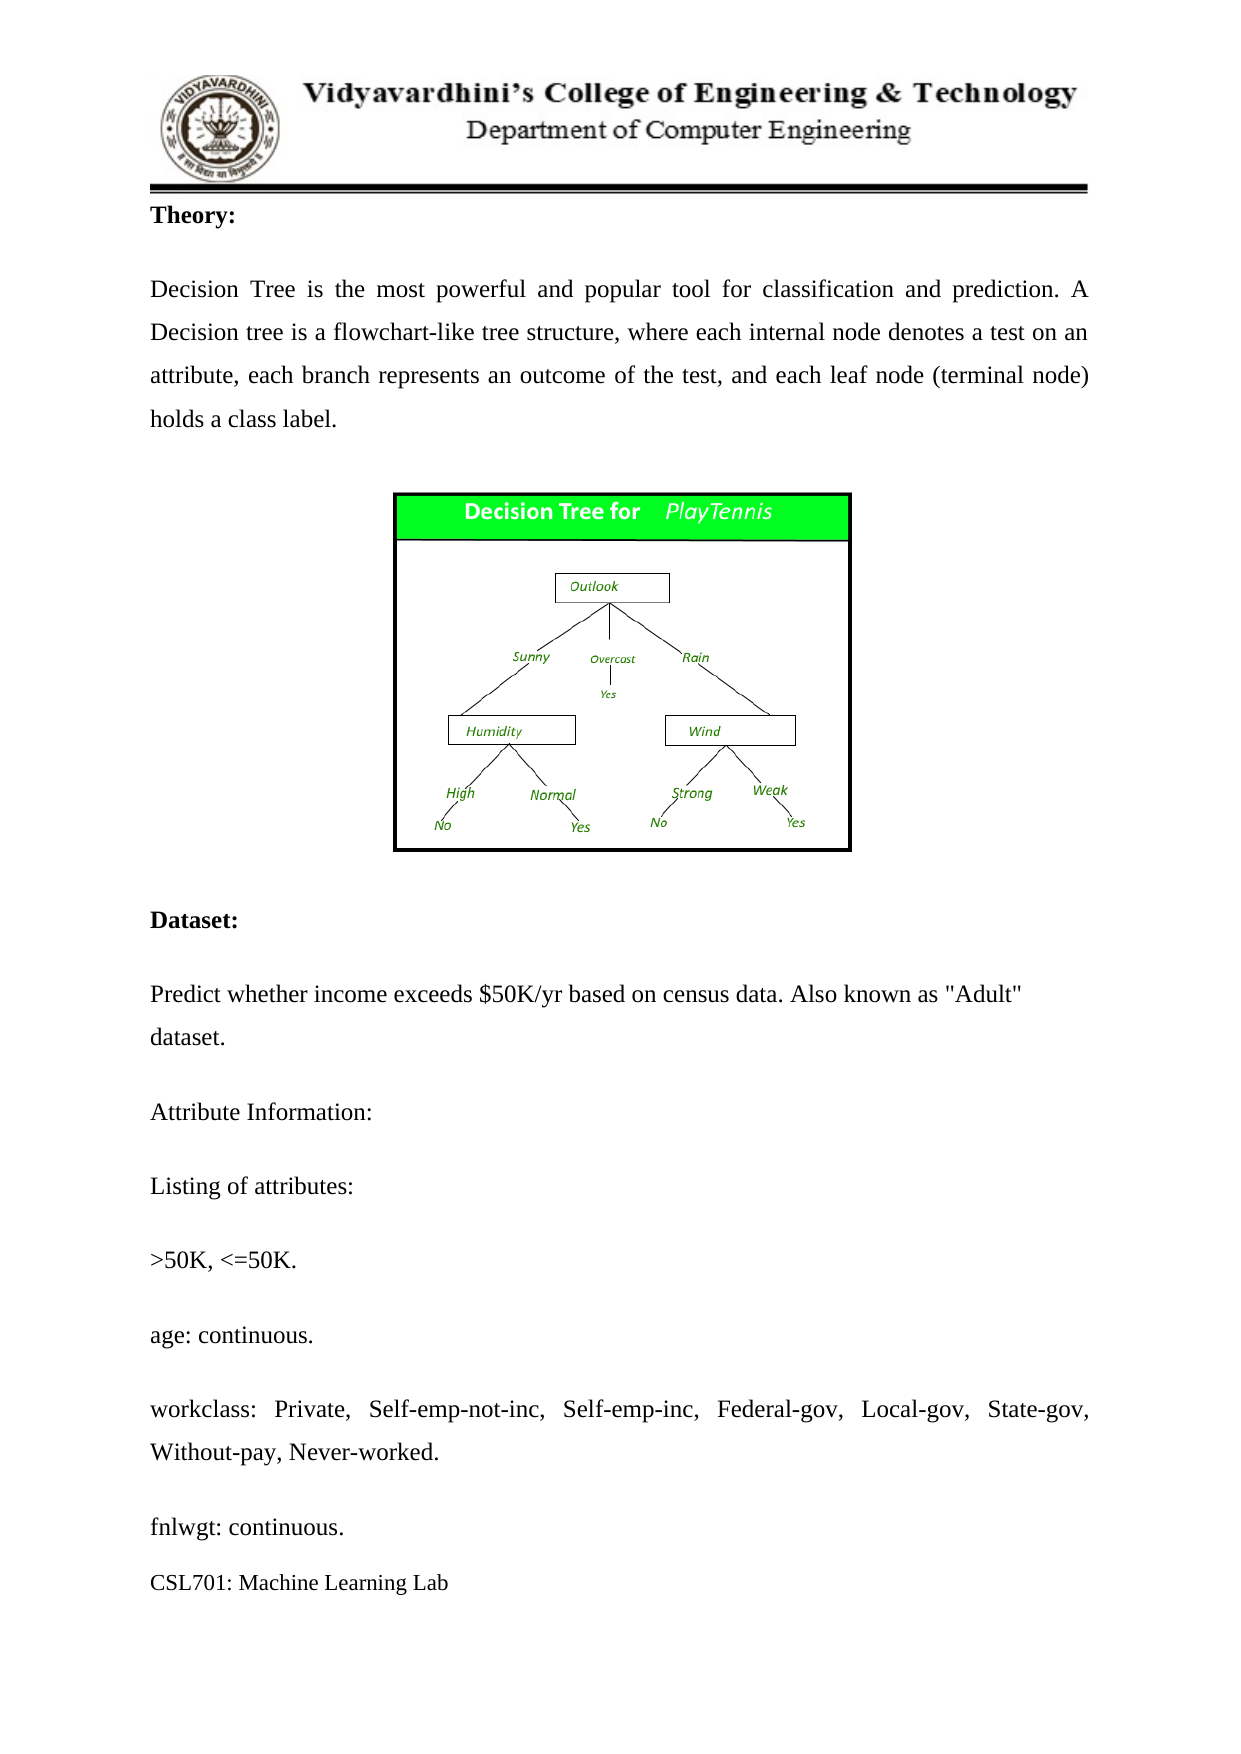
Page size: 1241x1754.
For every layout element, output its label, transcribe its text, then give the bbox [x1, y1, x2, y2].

picture [150, 75, 1091, 200]
text fnlwgt: continuous. [150, 1512, 1090, 1541]
text Decision Tree is the most powerful and popular tool for classification and prediction. A Decision tree is a flowchart-like tree structure, where each internal node denotes a test on an attribute, each branch represents an outcome of the test, and each leaf node (terminal node) holds a class label. [150, 274, 1090, 432]
text Predict whether income exceeds $50K/yr based on census data. Also known as "Adult" dataset. [150, 979, 1090, 1051]
text Listing of attributes: [150, 1171, 1090, 1200]
text Theory: [150, 200, 1090, 229]
picture [380, 478, 861, 860]
text workclass: Private, Self-emp-not-inc, Self-emp-inc, Federal-gov, Local-gov, State-gov, Without-pay, Never-worked. [150, 1394, 1090, 1466]
text Attribute Information: [150, 1097, 1090, 1126]
text Dataset: [150, 905, 1090, 934]
text >50K, <=50K. [150, 1246, 1090, 1274]
text age: continuous. [150, 1320, 1090, 1349]
